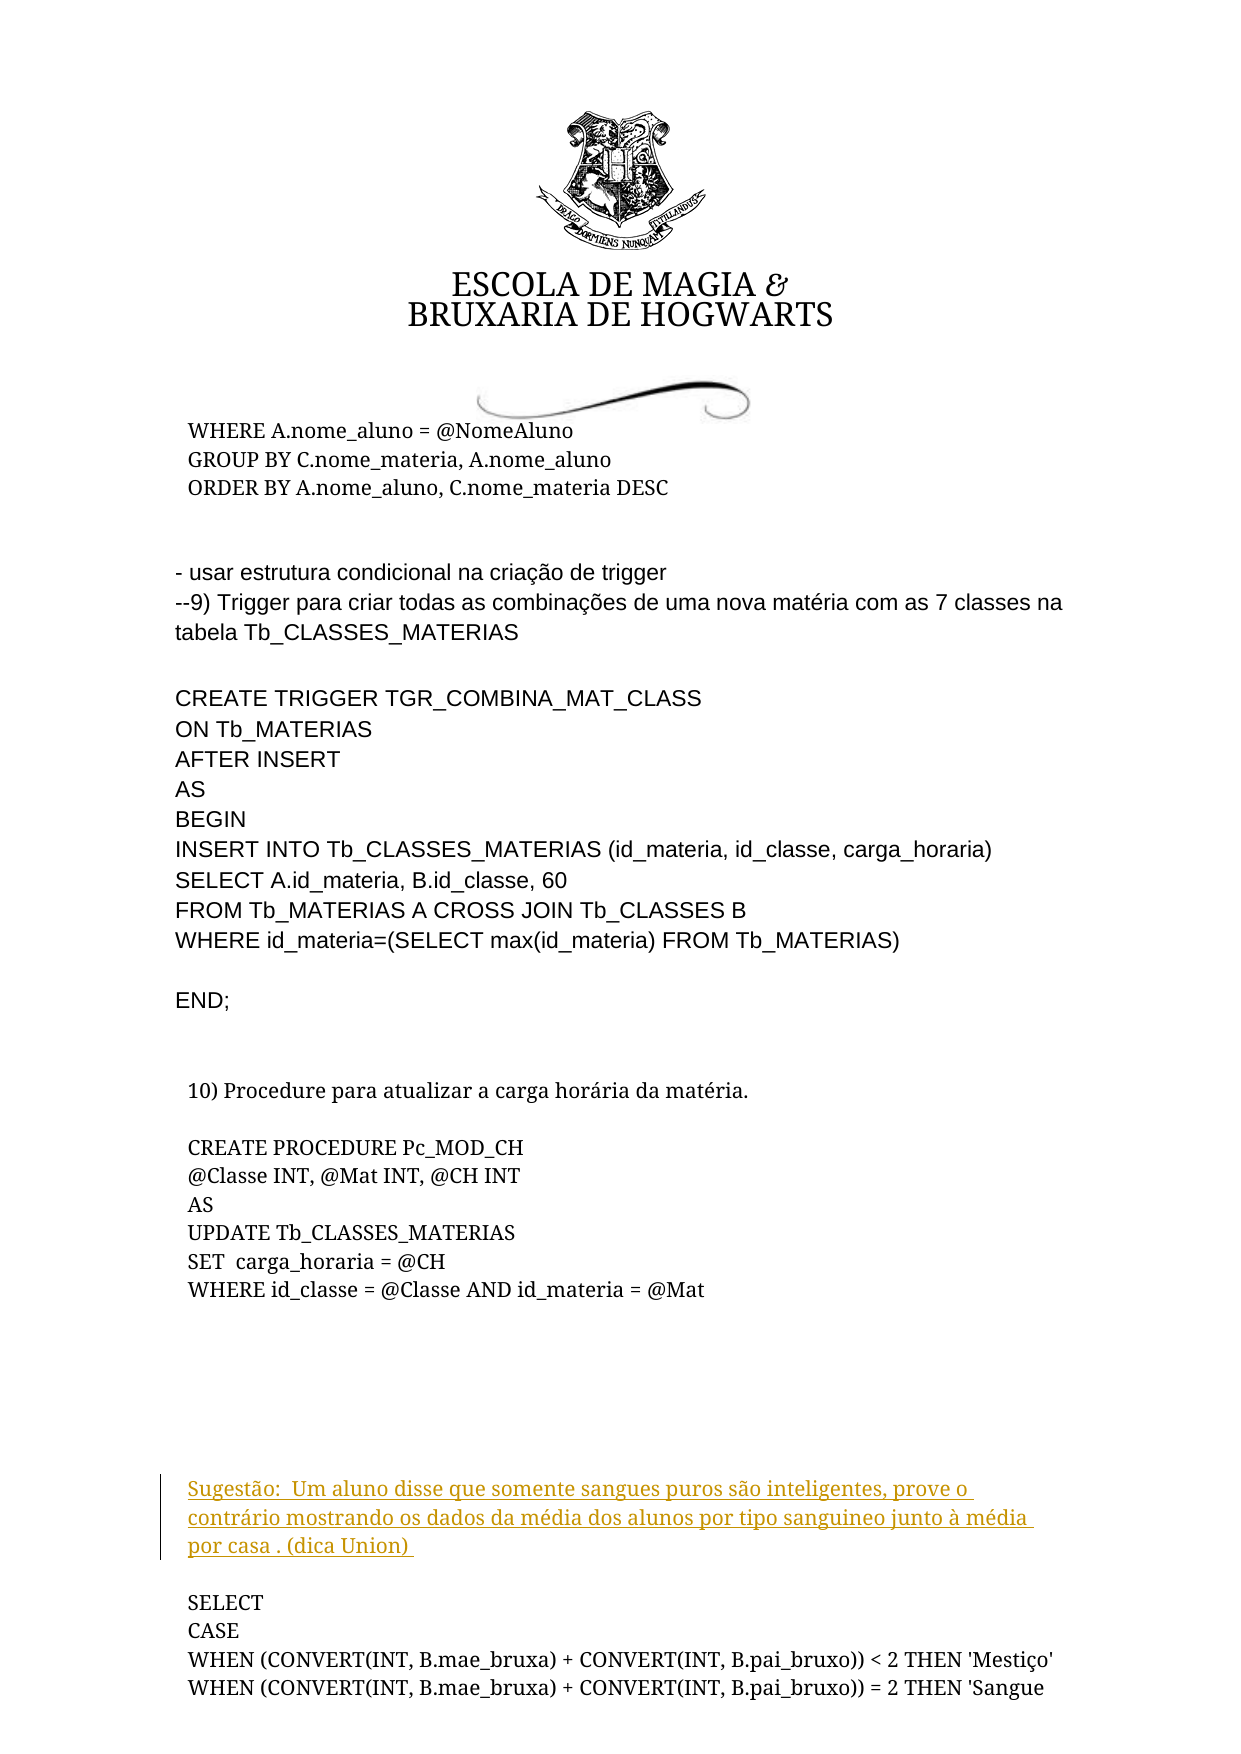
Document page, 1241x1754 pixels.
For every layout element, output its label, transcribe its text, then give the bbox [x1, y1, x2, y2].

text AS [175, 776, 1065, 802]
picture [476, 375, 752, 417]
text INSERT INTO Tb_CLASSES_MATERIAS (id_materia, id_classe, carga_horaria) [175, 836, 1065, 863]
text BEGIN [175, 806, 1065, 833]
text SELECT [187, 1588, 1065, 1617]
text CREATE PROCEDURE Pc_MOD_CH [187, 1133, 1065, 1162]
text AS [187, 1190, 1065, 1218]
text SET carga_horaria = @CH [187, 1247, 1065, 1275]
text FROM Tb_MATERIAS A CROSS JOIN Tb_CLASSES B [175, 897, 1065, 923]
text ON Tb_MATERIAS [175, 716, 1065, 742]
text CREATE TRIGGER TGR_COMBINA_MAT_CLASS [175, 685, 1065, 712]
text UPDATE Tb_CLASSES_MATERIAS [187, 1218, 1065, 1247]
text WHERE id_classe = @Classe AND id_materia = @Mat [187, 1275, 1065, 1304]
text @Classe INT, @Mat INT, @CH INT [187, 1162, 1065, 1190]
text --9) Trigger para criar todas as combinações de uma nova matéria com as 7 classes na tabela Tb_CLASSES_MATERIAS [175, 589, 1065, 646]
text ORDER BY A.nome_aluno, C.nome_materia DESC [187, 473, 1065, 502]
text 10) Procedure para atualizar a carga horária da matéria. [187, 1076, 1065, 1105]
text END; [175, 987, 1065, 1014]
text WHERE id_materia=(SELECT max(id_materia) FROM Tb_MATERIAS) [175, 927, 1065, 953]
text CASE [187, 1617, 1065, 1645]
text WHEN (CONVERT(INT, B.mae_bruxa) + CONVERT(INT, B.pai_bruxo)) = 2 THEN 'Sangue Puro' [187, 1673, 1065, 1702]
text - usar estrutura condicional na criação de trigger [175, 559, 1065, 585]
text GROUP BY C.nome_materia, A.nome_aluno [187, 445, 1065, 473]
text WHEN (CONVERT(INT, B.mae_bruxa) + CONVERT(INT, B.pai_bruxo)) < 2 THEN 'Mestiço' [187, 1645, 1065, 1673]
text WHERE A.nome_aluno = @NomeAluno [187, 417, 1065, 445]
text SELECT A.id_materia, B.id_classe, 60 [175, 867, 1065, 893]
picture [535, 110, 706, 250]
text AFTER INSERT [175, 746, 1065, 772]
